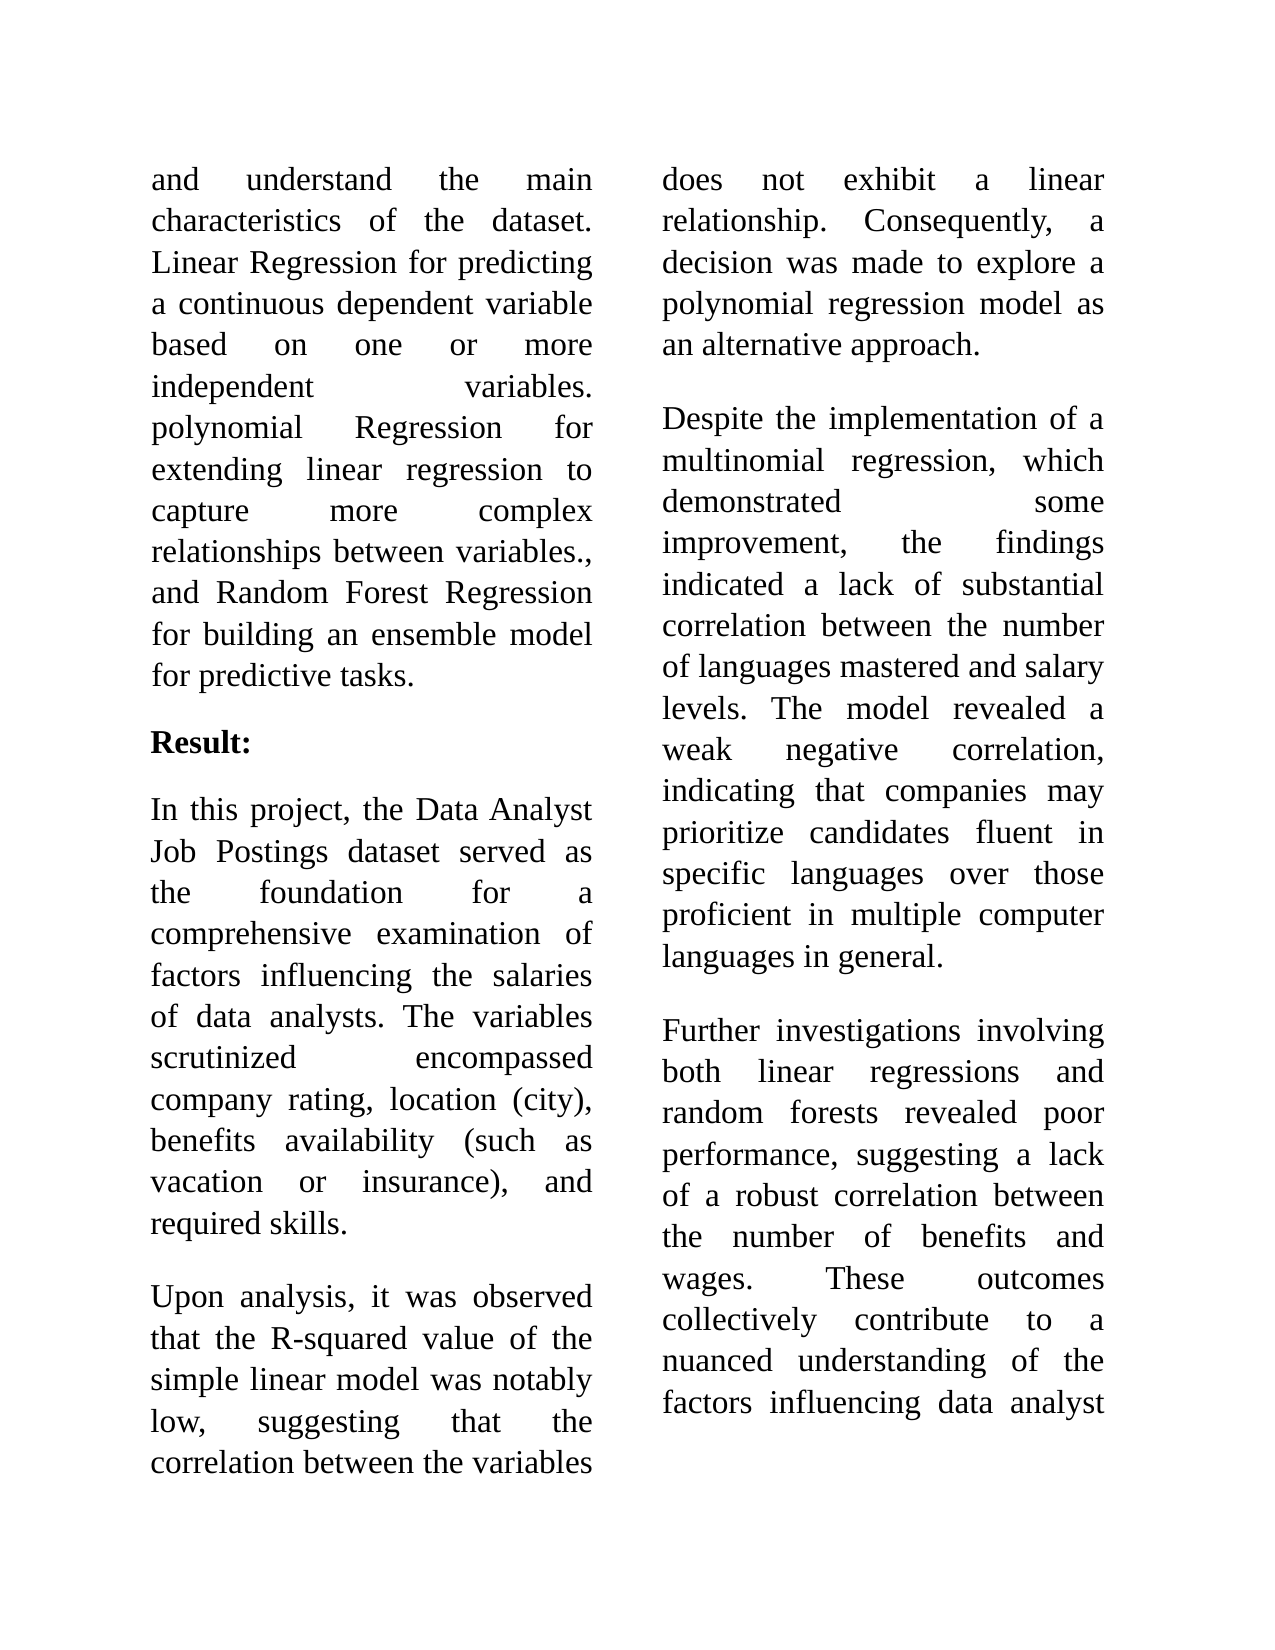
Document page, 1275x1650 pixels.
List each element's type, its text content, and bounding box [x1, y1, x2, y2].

text In this project, the Data Analyst Job Postings dataset served as the foundation for a comprehensive examination of factors influencing the salaries of data analysts. The variables scrutinized encompassed company rating, location (city), benefits availability (such as vacation or insurance), and required skills. [150, 789, 593, 1241]
text Upon analysis, it was observed that the R-squared value of the simple linear model was notably low, suggesting that the correlation between the variables does not exhibit a linear relationship. Consequently, a decision was made to explore a polynomial regression model as an alternative approach. [662, 159, 1105, 363]
text Result: [150, 722, 593, 761]
text Despite the implementation of a multinomial regression, which demonstrated some improvement, the findings indicated a lack of substantial correlation between the number of languages mastered and salary levels. The model revealed a weak negative correlation, indicating that companies may prioritize candidates fluent in specific languages over those proficient in multiple computer languages in general. [662, 398, 1105, 974]
text Upon analysis, it was observed that the R-squared value of the simple linear model was notably low, suggesting that the correlation between the variables does not exhibit a linear relationship. Consequently, a decision was made to explore a polynomial regression model as an alternative approach. [150, 1277, 593, 1481]
